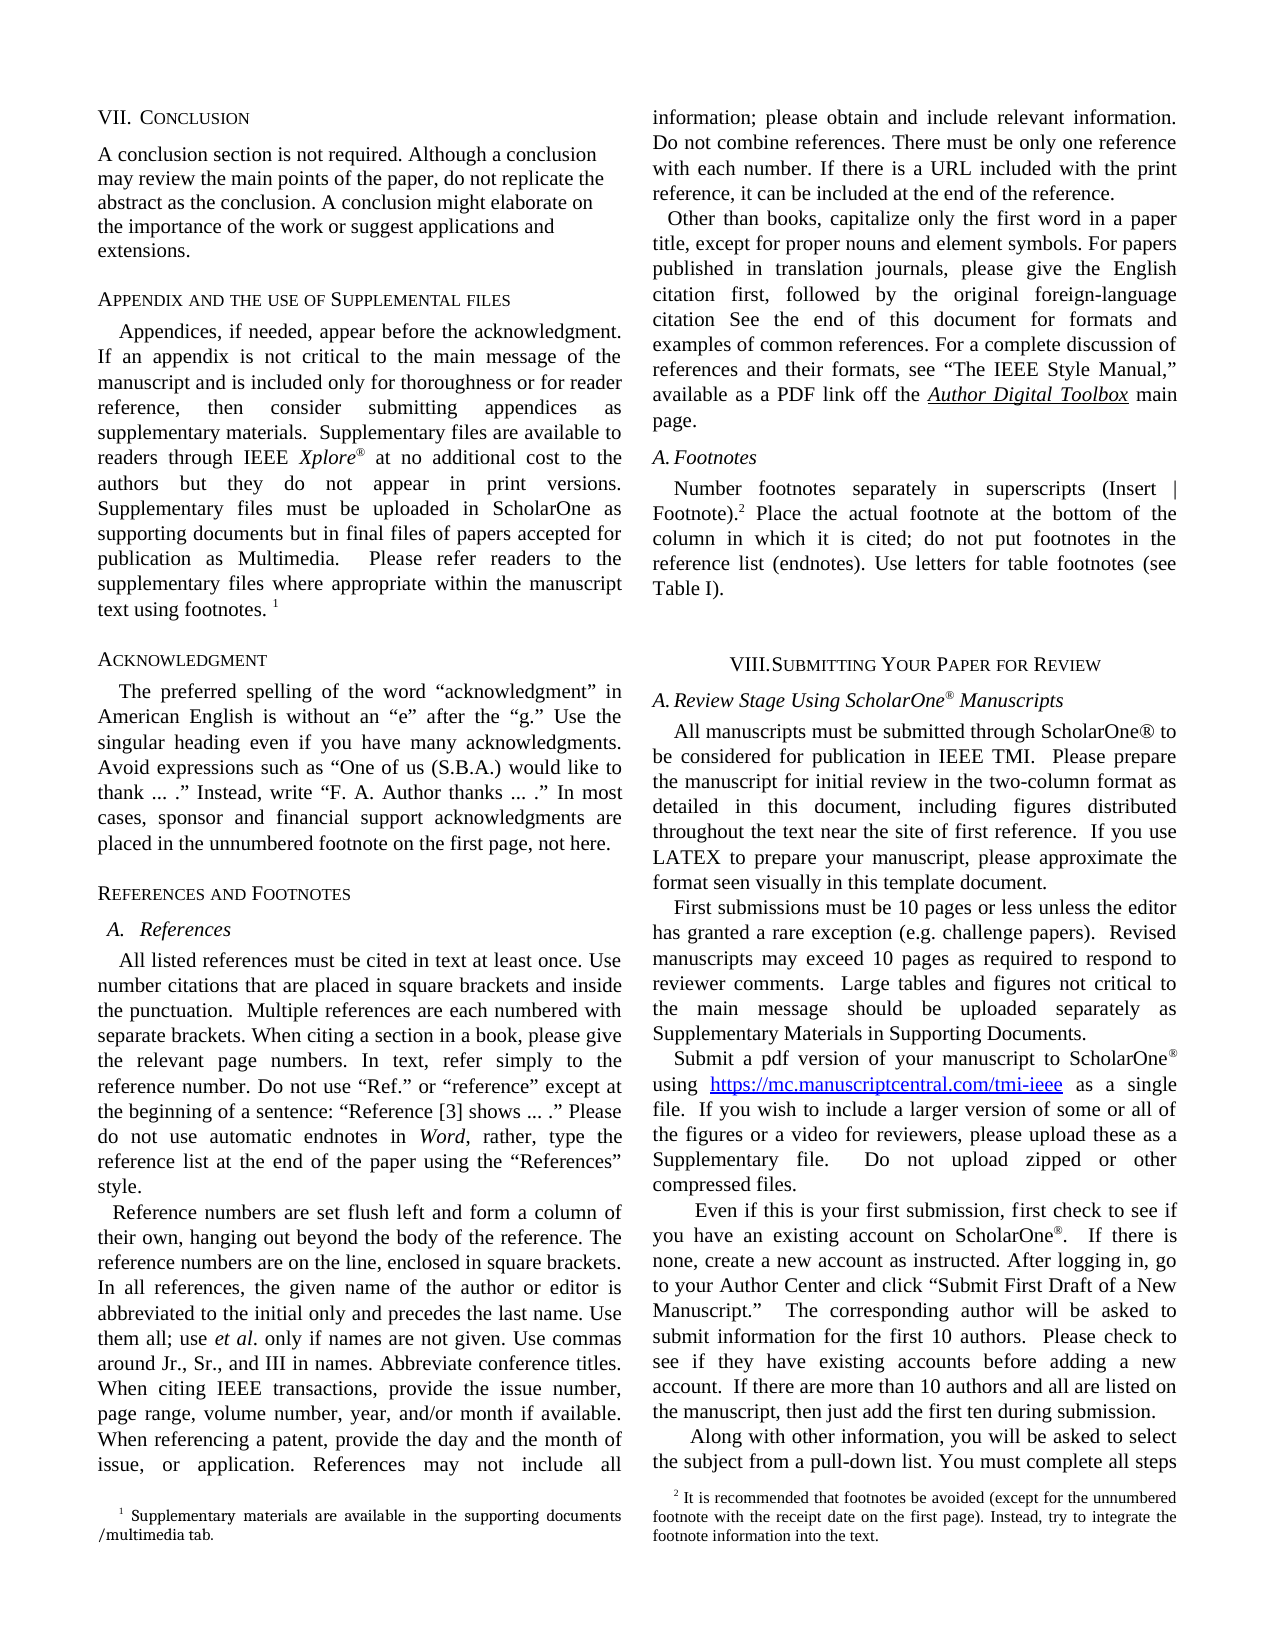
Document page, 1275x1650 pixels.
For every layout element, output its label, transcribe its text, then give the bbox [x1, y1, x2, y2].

text Acknowledgment [97, 647, 622, 671]
text All manuscripts must be submitted through ScholarOne® to be considered for publication in IEEE TMI. Please prepare the manuscript for initial review in the two-column format as detailed in this document, including figures distributed throughout the text near the site of first reference. If you use LATEX to prepare your manuscript, please approximate the format seen visually in this template document. [652, 719, 1177, 894]
text Appendix and the use of Supplemental files [97, 287, 622, 311]
subtitle Submitting Your Paper for Review [652, 652, 1177, 676]
text All listed references must be cited in text at least once. Use number citations that are placed in square brackets and inside the punctuation. Multiple references are each numbered with separate brackets. When citing a section in a book, please give the relevant page numbers. In text, refer simply to the reference number. Do not use “Ref.” or “reference” except at the beginning of a sentence: “Reference [3] shows ... .” Please do not use automatic endnotes in Word, rather, type the reference list at the end of the paper using the “References” style. [97, 947, 622, 1198]
text Reference numbers are set flush left and form a column of their own, hanging out beyond the body of the reference. The reference numbers are on the line, enclosed in square brackets. In all references, the given name of the author or editor is abbreviated to the initial only and precedes the last name. Use them all; use et al. only if names are not given. Use commas around Jr., Sr., and III in names. Abbreviate conference titles. When citing IEEE transactions, provide the issue number, page range, volume number, year, and/or month if available. When referencing a patent, provide the day and the month of issue, or application. References may not include all information; please obtain and include relevant information. Do not combine references. There must be only one reference with each number. If there is a URL included with the print reference, it can be included at the end of the reference. [97, 1199, 622, 1476]
subtitle Review Stage Using ScholarOne® Manuscripts [652, 688, 1177, 712]
subtitle A conclusion section is not required. Although a conclusion may review the main points of the paper, do not replicate the abstract as the conclusion. A conclusion might elaborate on the importance of the work or suggest applications and extensions. [97, 142, 622, 262]
text First submissions must be 10 pages or less unless the editor has granted a rare exception (e.g. challenge papers). Revised manuscripts may exceed 10 pages as required to respond to reviewer comments. Large tables and figures not critical to the main message should be uploaded separately as Supplementary Materials in Supporting Documents. [652, 895, 1177, 1045]
text References and Footnotes [97, 881, 622, 905]
subtitle Footnotes [652, 445, 1177, 469]
text Number footnotes separately in superscripts (Insert | Footnote). Place the actual footnote at the bottom of the column in which it is cited; do not put footnotes in the reference list (endnotes). Use letters for table footnotes (see Table I). [652, 476, 1177, 600]
text The preferred spelling of the word “acknowledgment” in American English is without an “e” after the “g.” Use the singular heading even if you have many acknowledgments. Avoid expressions such as “One of us (S.B.A.) would like to thank ... .” Instead, write “F. A. Author thanks ... .” In most cases, sponsor and financial support acknowledgments are placed in the unnumbered footnote on the first page, not here. [97, 679, 622, 854]
text Submit a pdf version of your manuscript to ScholarOne® using https://mc.manuscriptcentral.com/tmi-ieee as a single file. If you wish to include a larger version of some or all of the figures or a video for reviewers, please upload these as a Supplementary file. Do not upload zipped or other compressed files. [652, 1046, 1177, 1196]
subtitle Conclusion [97, 105, 622, 129]
text Other than books, capitalize only the first word in a paper title, except for proper nouns and element symbols. For papers published in translation journals, please give the English citation first, followed by the original foreign-language citation See the end of this document for formats and examples of common references. For a complete discussion of references and their formats, see “The IEEE Style Manual,” available as a PDF link off the Author Digital Toolbox main page. [652, 206, 1177, 432]
text Even if this is your first submission, first check to see if you have an existing account on ScholarOne®. If there is none, create a new account as instructed. After logging in, go to your Author Center and click “Submit First Draft of a New Manuscript.” The corresponding author will be asked to submit information for the first 10 authors. Please check to see if they have existing accounts before adding a new account. If there are more than 10 authors and all are listed on the manuscript, then just add the first ten during submission. [652, 1198, 1177, 1423]
text Appendices, if needed, appear before the acknowledgment. If an appendix is not critical to the main message of the manuscript and is included only for thoroughness or for reader reference, then consider submitting appendices as supplementary materials. Supplementary files are available to readers through IEEE Xplore® at no additional cost to the authors but they do not appear in print versions. Supplementary files must be uploaded in ScholarOne as supporting documents but in final files of papers accepted for publication as Multimedia. Please refer readers to the supplementary files where appropriate within the manuscript text using footnotes. [97, 319, 622, 621]
subtitle References [107, 917, 622, 941]
